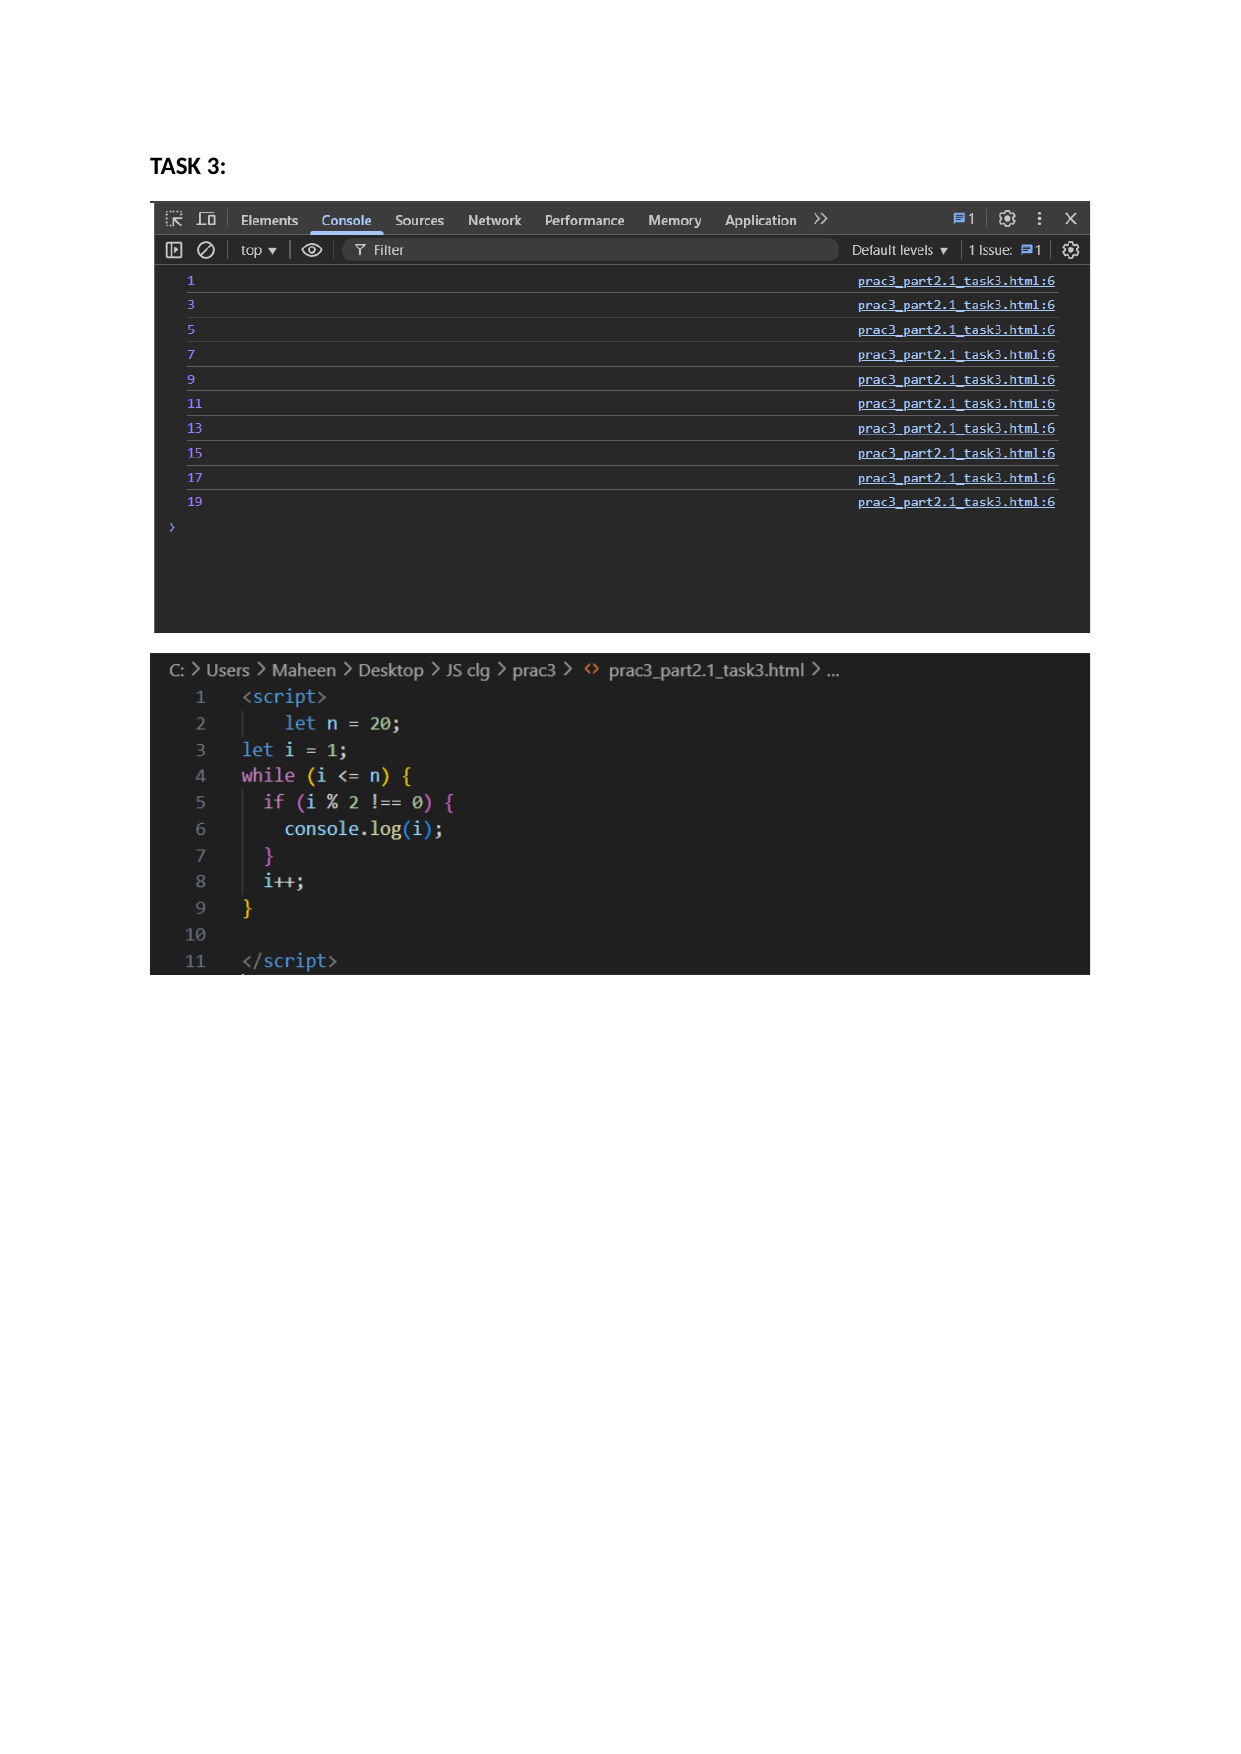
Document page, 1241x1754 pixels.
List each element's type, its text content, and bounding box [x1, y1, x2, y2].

text TASK 3: [150, 150, 1090, 181]
picture [150, 653, 1091, 975]
picture [150, 201, 1091, 633]
